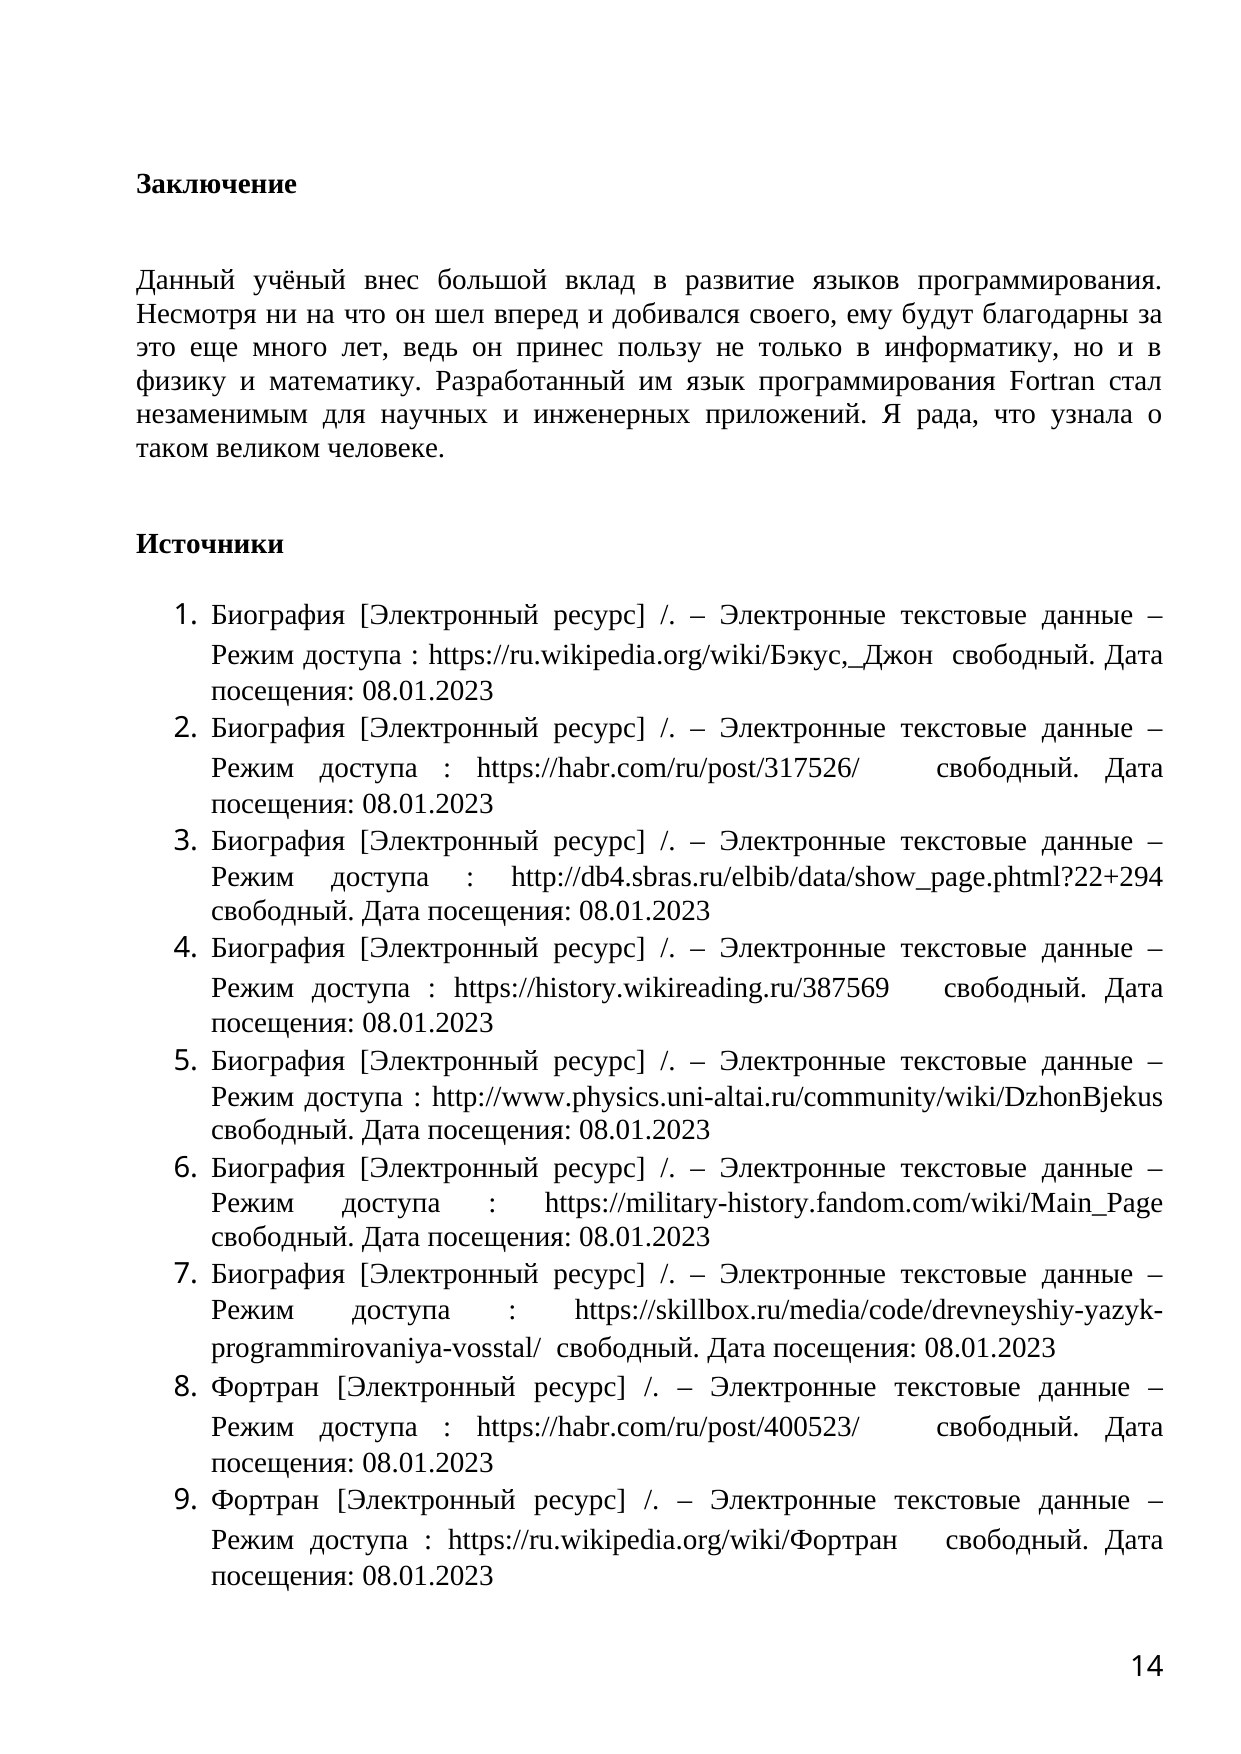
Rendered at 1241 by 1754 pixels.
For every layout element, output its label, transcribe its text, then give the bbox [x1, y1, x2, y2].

text Данный учёный внес большой вклад в развитие языков программирования. Несмотря ни на что он шел вперед и добивался своего, ему будут благодарны за это еще много лет, ведь он принес пользу не только в информатику, но и в физику и математику. Разработанный им язык программирования Fortran стал незаменимым для научных и инженерных приложений. Я рада, что узнала о таком великом человеке. [136, 262, 1163, 464]
list Биография [Электронный ресурс] /. – Электронные текстовые данные – Режим доступа : https://history.wikireading.ru/387569 свободный. Дата посещения: 08.01.2023 [173, 926, 1163, 1039]
text Заключение [136, 166, 1163, 200]
list Биография [Электронный ресурс] /. – Электронные текстовые данные – Режим доступа : http://www.physics.uni-altai.ru/community/wiki/DzhonBjekus свободный. Дата посещения: 08.01.2023 [173, 1039, 1163, 1146]
list Биография [Электронный ресурс] /. – Электронные текстовые данные – Режим доступа : https://habr.com/ru/post/317526/ свободный. Дата посещения: 08.01.2023 [173, 706, 1163, 819]
list Биография [Электронный ресурс] /. – Электронные текстовые данные – Режим доступа : https://ru.wikipedia.org/wiki/Бэкус,_Джон свободный. Дата посещения: 08.01.2023 [173, 593, 1163, 706]
list Фортран [Электронный ресурс] /. – Электронные текстовые данные – Режим доступа : https://ru.wikipedia.org/wiki/Фортран свободный. Дата посещения: 08.01.2023 [173, 1478, 1163, 1591]
text Источники [136, 526, 1163, 560]
list Биография [Электронный ресурс] /. – Электронные текстовые данные – Режим доступа : https://skillbox.ru/media/code/drevneyshiy-yazyk-programmirovaniya-vosstal/ свободный. Дата посещения: 08.01.2023 [173, 1253, 1163, 1366]
list Биография [Электронный ресурс] /. – Электронные текстовые данные – Режим доступа : http://db4.sbras.ru/elbib/data/show_page.phtml?22+294 свободный. Дата посещения: 08.01.2023 [173, 819, 1163, 926]
list Биография [Электронный ресурс] /. – Электронные текстовые данные – Режим доступа : https://military-history.fandom.com/wiki/Main_Page свободный. Дата посещения: 08.01.2023 [173, 1146, 1163, 1253]
list Фортран [Электронный ресурс] /. – Электронные текстовые данные – Режим доступа : https://habr.com/ru/post/400523/ свободный. Дата посещения: 08.01.2023 [173, 1366, 1163, 1478]
